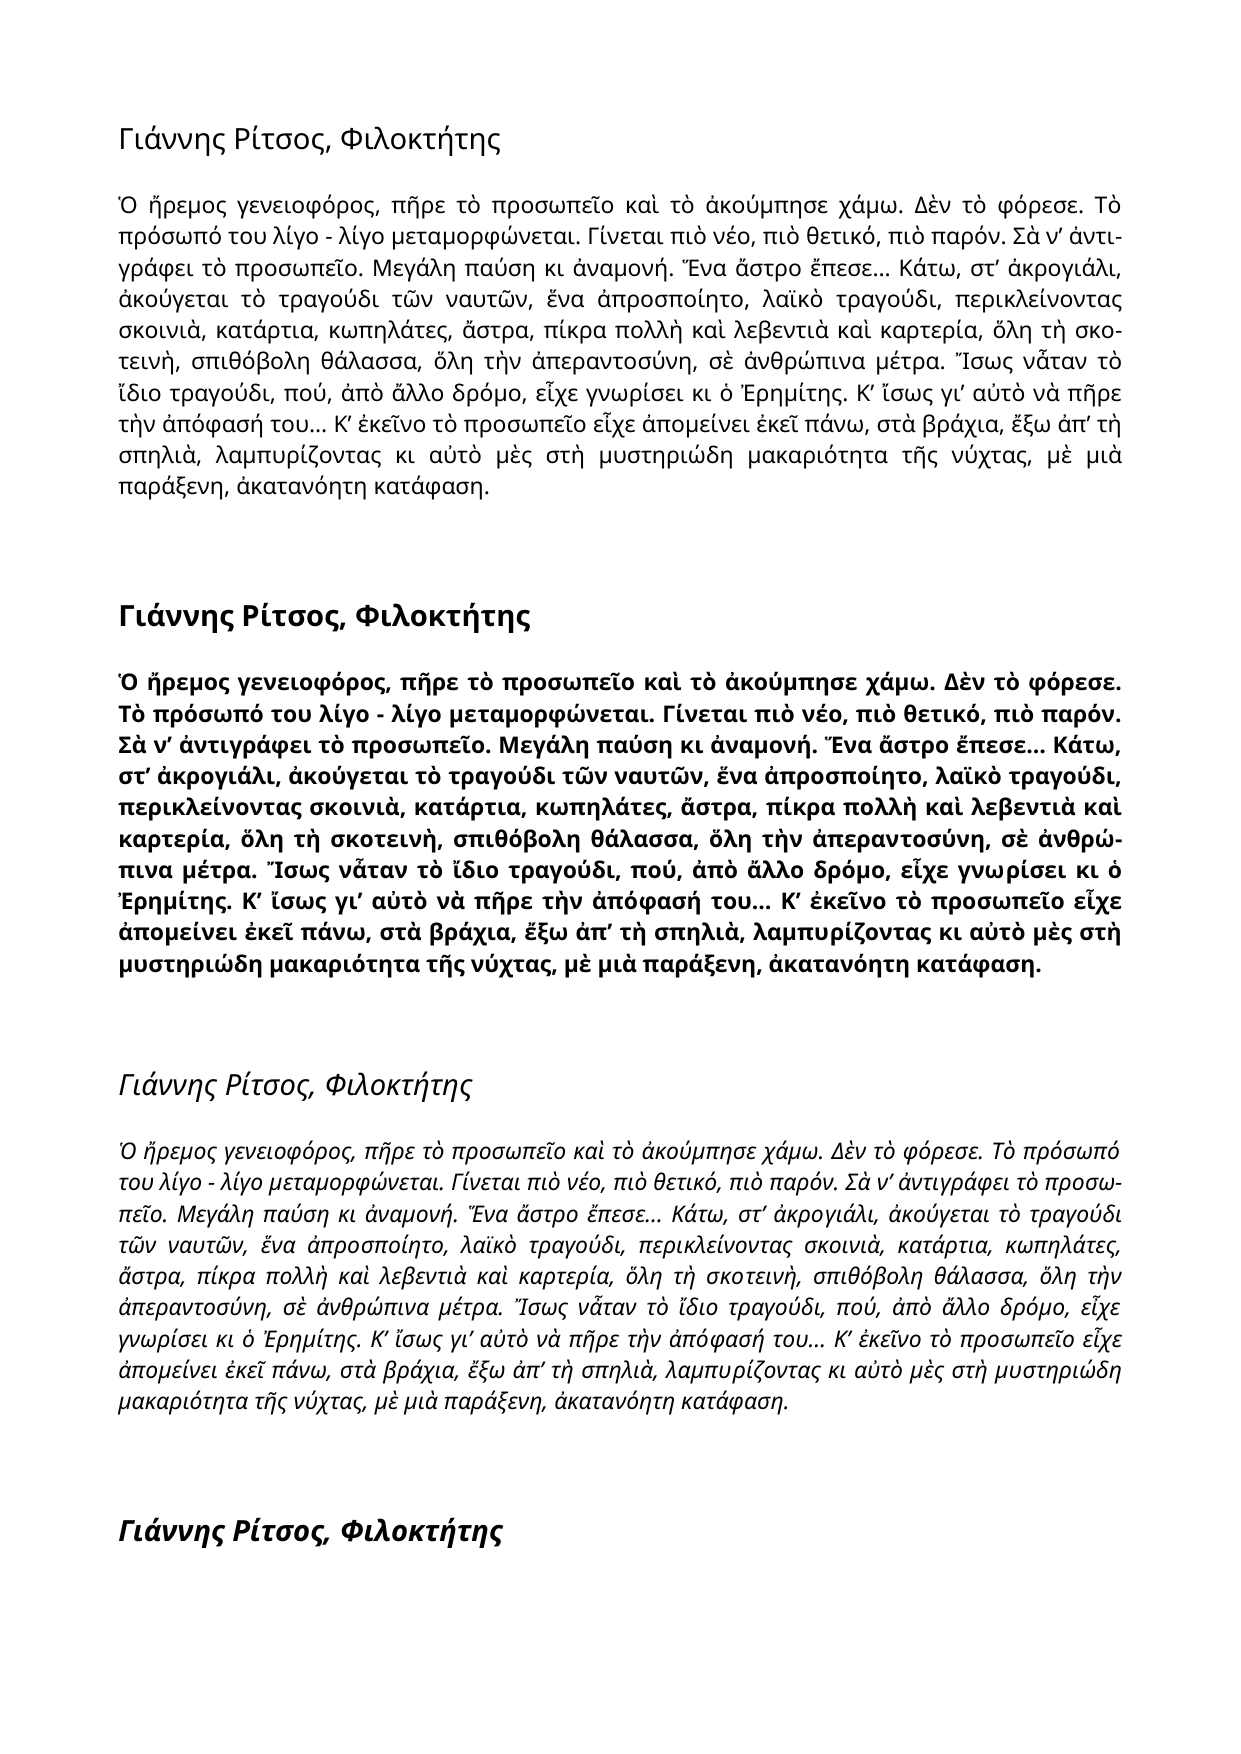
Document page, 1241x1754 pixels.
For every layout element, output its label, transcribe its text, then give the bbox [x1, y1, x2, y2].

text Γιάννης Ρίτσος, Φιλοκτήτης [118, 1510, 1122, 1550]
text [118, 1135, 1122, 1416]
text Γιάννης Ρίτσος, Φιλοκτήτης [118, 118, 1122, 158]
text Γιάννης Ρίτσος, Φιλοκτήτης [118, 1064, 1122, 1104]
text Γιάννης Ρίτσος, Φιλοκτήτης [118, 595, 1122, 635]
